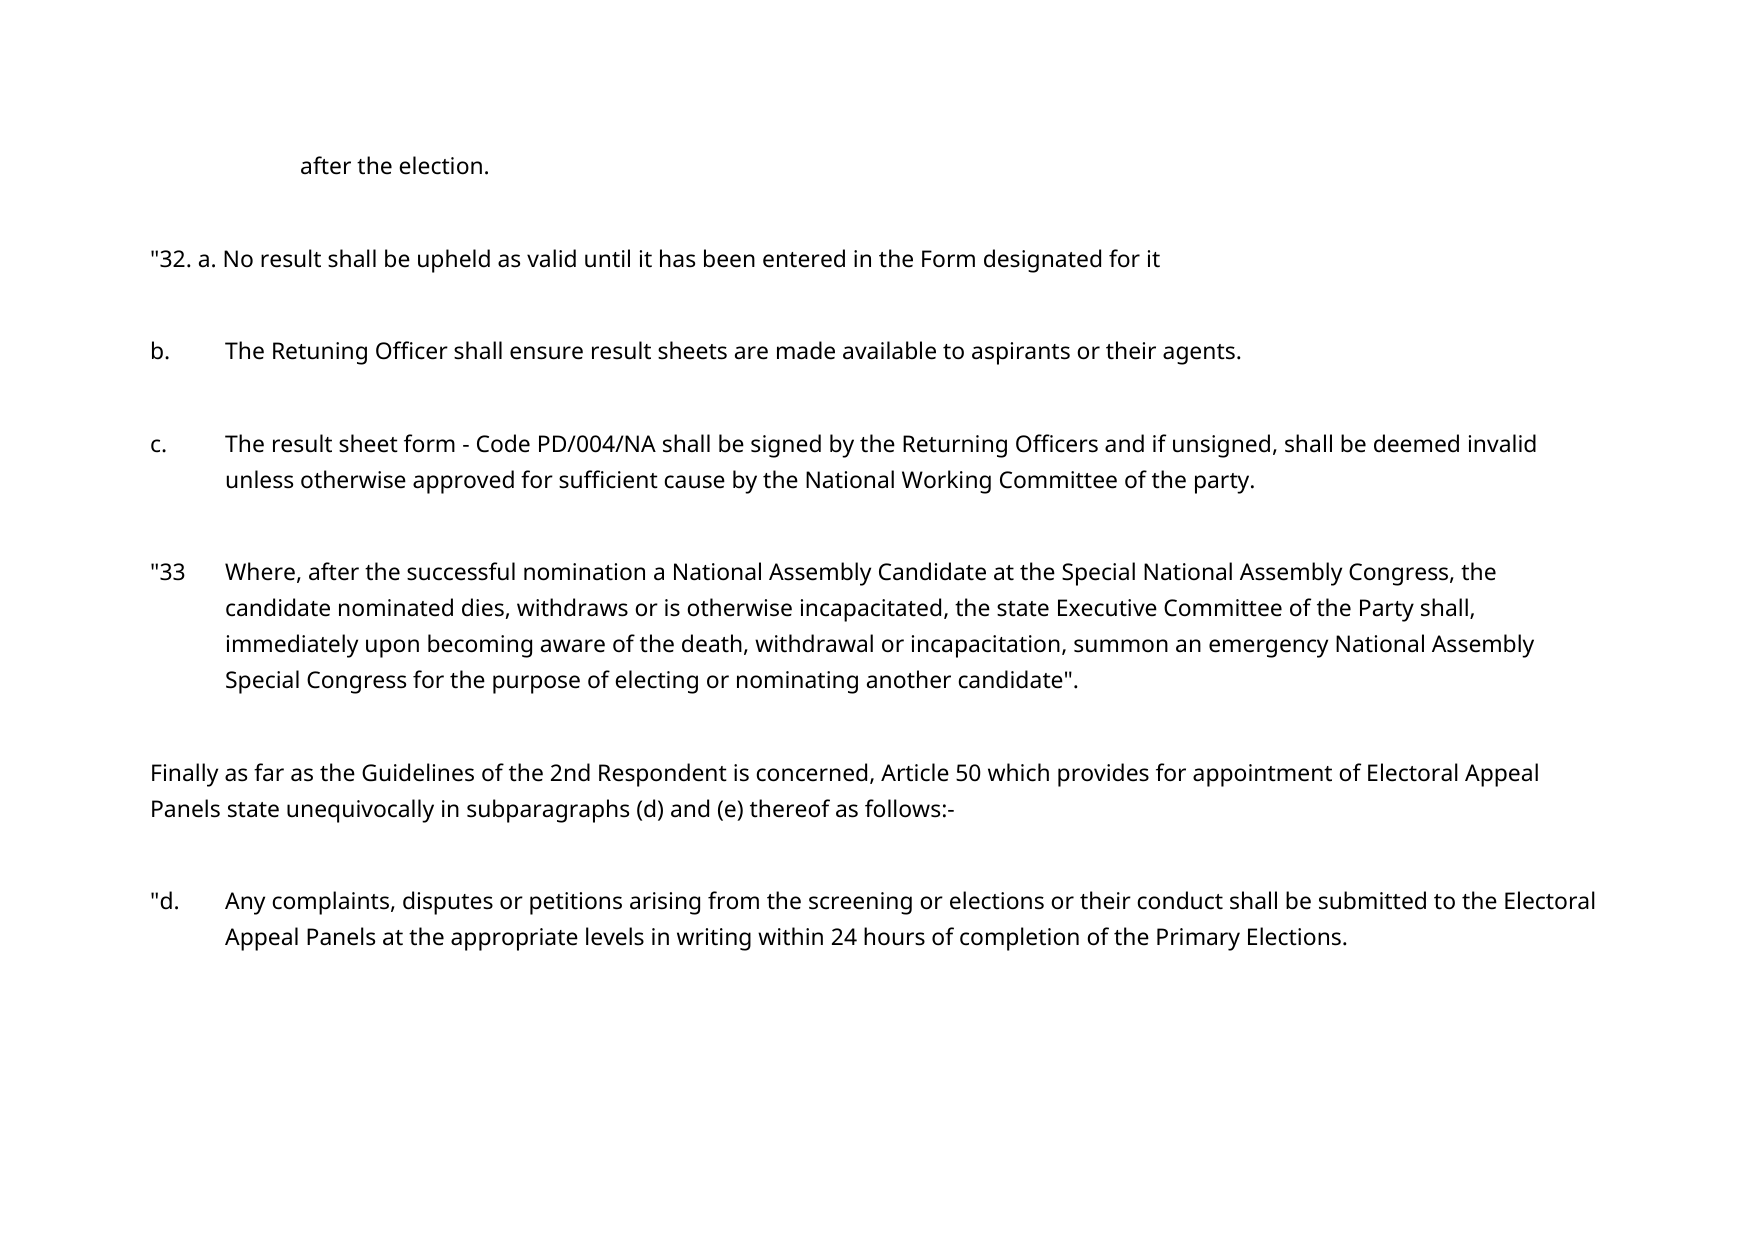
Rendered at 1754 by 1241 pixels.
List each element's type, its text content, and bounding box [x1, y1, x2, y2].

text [225, 150, 1604, 213]
text b. The Retuning Officer shall ensure result sheets are made available to aspirants or their agents. [150, 335, 1604, 399]
text "33 Where, after the successful nomination a National Assembly Candidate at the Special National Assembly Congress, the candidate nominated dies, withdraws or is otherwise incapacitated, the state Executive Committee of the Party shall, immediately upon becoming aware of the death, withdrawal or incapacitation, summon an emergency National Assembly Special Congress for the purpose of electing or nominating another candidate". [150, 556, 1604, 728]
text Finally as far as the Guidelines of the 2nd Respondent is concerned, Article 50 which provides for appointment of Electoral Appeal Panels state unequivocally in subparagraphs (d) and (e) thereof as follows:- [150, 757, 1604, 856]
text "32. a. No result shall be upheld as valid until it has been entered in the Form designated for it [150, 243, 1604, 306]
text c. The result sheet form - Code PD/004/NA shall be signed by the Returning Officers and if unsigned, shall be deemed invalid unless otherwise approved for sufficient cause by the National Working Committee of the party. [150, 428, 1604, 527]
text "d. Any complaints, disputes or petitions arising from the screening or elections or their conduct shall be submitted to the Electoral Appeal Panels at the appropriate levels in writing within 24 hours of completion of the Primary Elections. [150, 885, 1604, 952]
